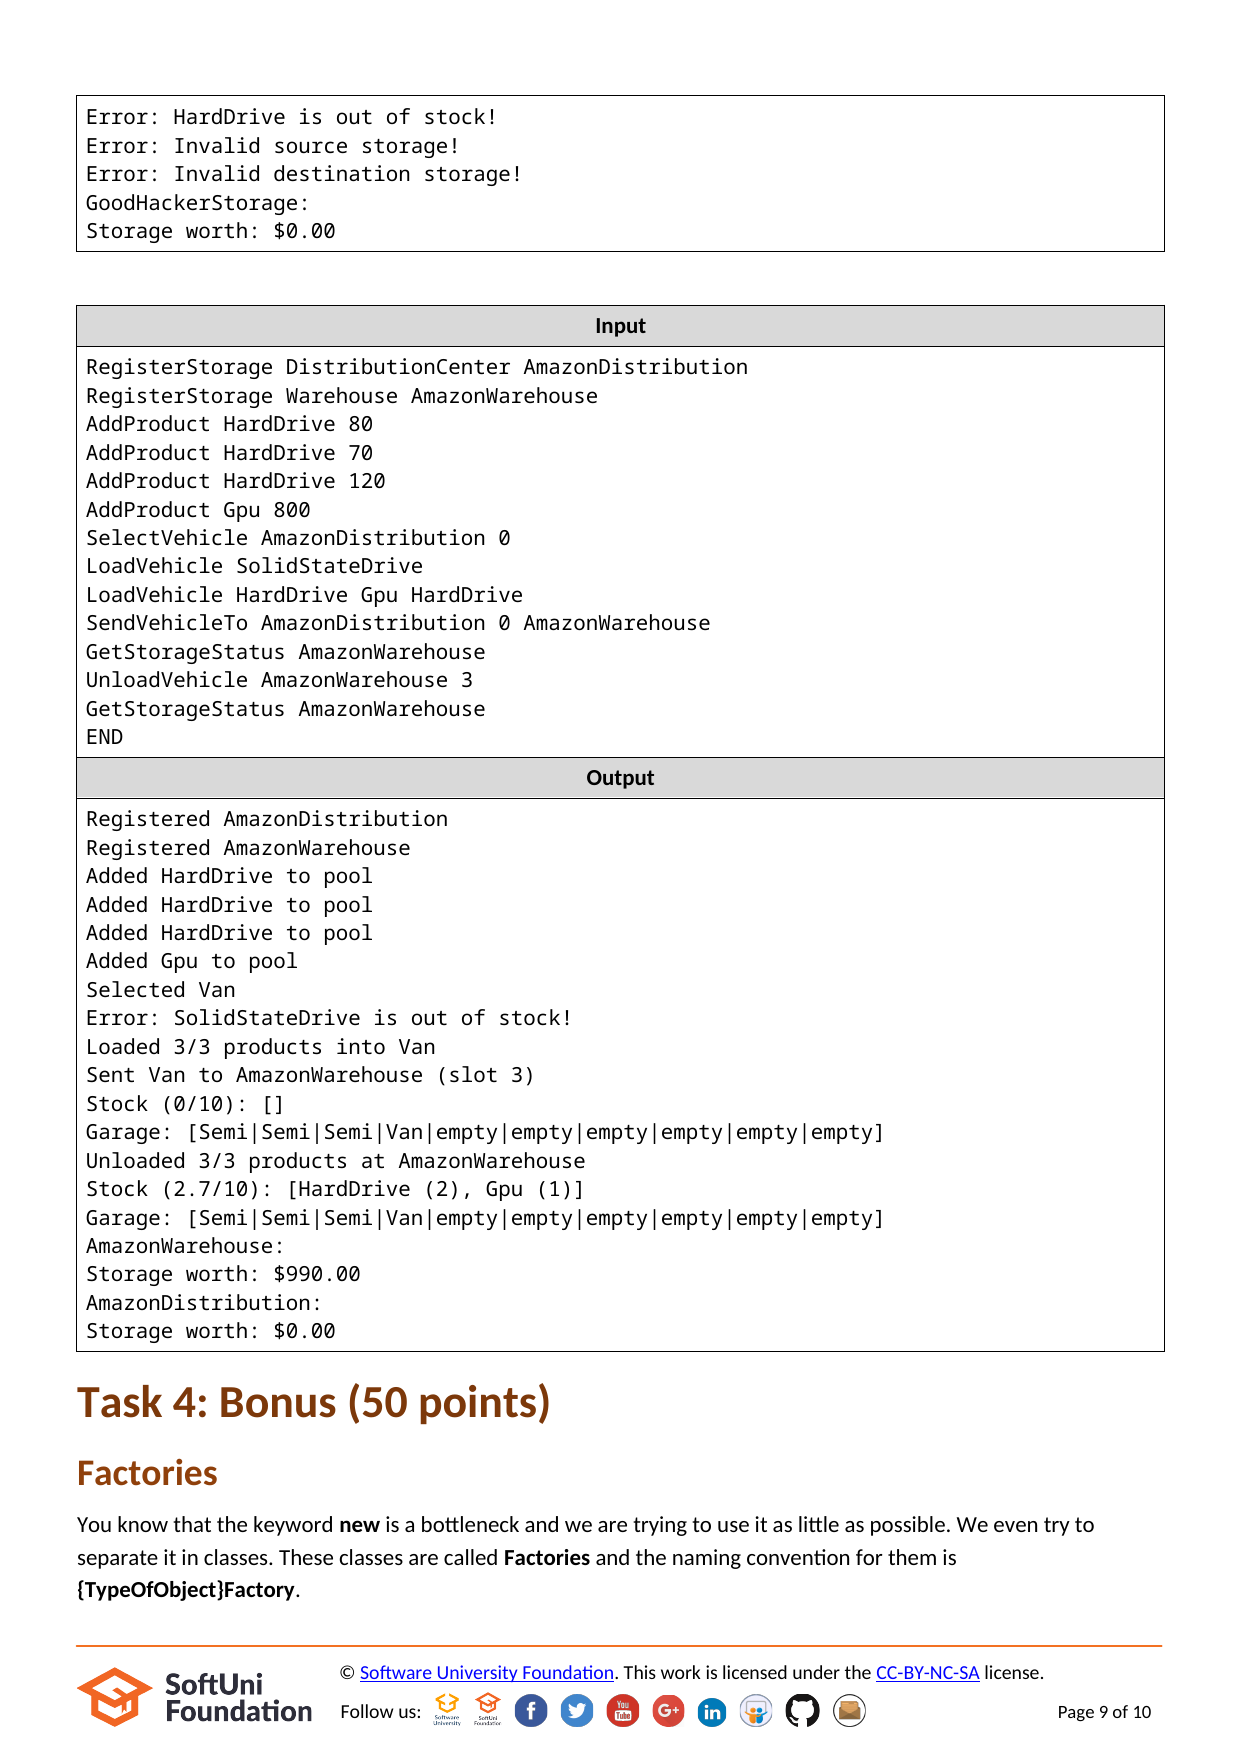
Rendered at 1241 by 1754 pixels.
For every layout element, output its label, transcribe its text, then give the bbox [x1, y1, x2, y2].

picture [718, 1719, 727, 1727]
picture [785, 1694, 820, 1727]
picture [833, 1694, 866, 1727]
picture [433, 1693, 461, 1727]
table_cell RegisterStorage DistributionCenter AmazonDistribution RegisterStorage Warehouse AmazonWarehouse AddProduct HardDrive 80 AddProduct HardDrive 70 AddProduct HardDrive 120 AddProduct Gpu 800 SelectVehicle AmazonDistribution 0 LoadVehicle SolidStateDrive LoadVehicle HardDrive Gpu HardDrive SendVehicleTo AmazonDistribution 0 AmazonWarehouse GetStorageStatus AmazonWarehouse UnloadVehicle AmazonWarehouse 3 GetStorageStatus AmazonWarehouse END [77, 347, 1164, 757]
picture [718, 1698, 727, 1706]
picture [739, 1694, 773, 1727]
table_cell Output [77, 758, 1164, 797]
text You know that the keyword new is a bottleneck and we are trying to use it as little as possible. We even try to separate it in classes. These classes are called Factories and the naming convention for them is {TypeOfObject}Factory. [77, 1510, 1163, 1603]
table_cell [77, 96, 1164, 251]
picture [606, 1694, 640, 1727]
subtitle Factories [77, 1449, 1163, 1495]
table_header Input [77, 306, 1164, 346]
picture [560, 1694, 594, 1727]
picture [652, 1695, 685, 1727]
table_cell Registered AmazonDistribution Registered AmazonWarehouse Added HardDrive to pool Added HardDrive to pool Added HardDrive to pool Added Gpu to pool Selected Van Error: SolidStateDrive is out of stock! Loaded 3/3 products into Van Sent Van to AmazonWarehouse (slot 3) Stock (0/10): [] Garage: [Semi|Semi|Semi|Van|empty|empty|empty|empty|empty|empty] Unloaded 3/3 products at AmazonWarehouse Stock (2.7/10): [HardDrive (2), Gpu (1)] Garage: [Semi|Semi|Semi|Van|empty|empty|empty|empty|empty|empty] AmazonWarehouse: Storage worth: $990.00 AmazonDistribution: Storage worth: $0.00 [77, 799, 1164, 1351]
picture [711, 1710, 720, 1719]
picture [514, 1694, 548, 1727]
picture [697, 1698, 706, 1706]
picture [474, 1692, 502, 1727]
picture [697, 1719, 706, 1727]
picture [76, 1667, 312, 1727]
subtitle Task 4: Bonus (50 points) [77, 1373, 1163, 1428]
